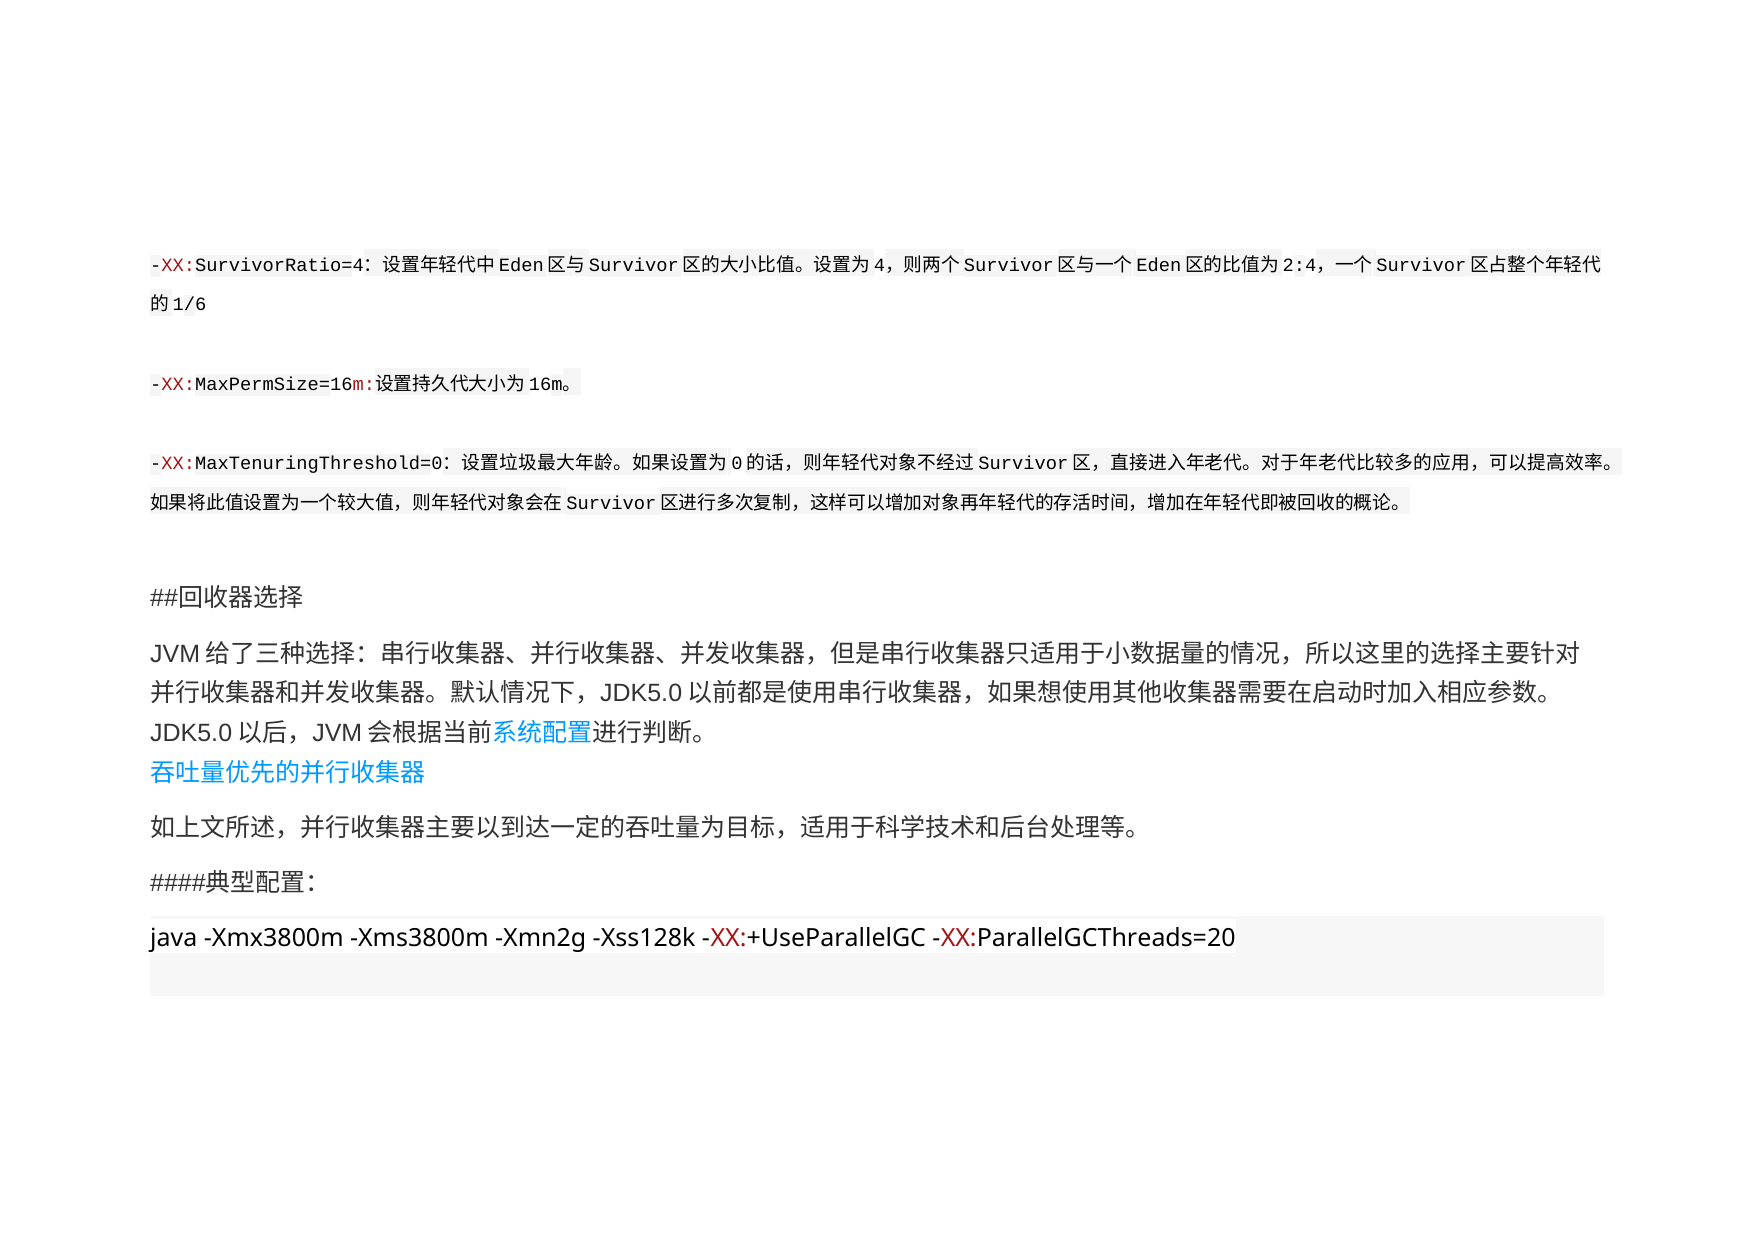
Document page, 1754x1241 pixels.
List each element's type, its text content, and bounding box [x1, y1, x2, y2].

text JVM给了三种选择：串行收集器、并行收集器、并发收集器，但是串行收集器只适用于小数据量的情况，所以这里的选择主要针对并行收集器和并发收集器。默认情况下，JDK5.0以前都是使用串行收集器，如果想使用其他收集器需要在启动时加入相应参数。JDK5.0以后，JVM会根据当前系统配置进行判断。 [150, 631, 1604, 751]
text java -Xmx3800m -Xms3800m -Xmn2g -Xss128k -XX:+UseParallelGC -XX:ParallelGCThreads=20 [150, 916, 1604, 956]
text -XX:SurvivorRatio=4：设置年轻代中Eden区与Survivor区的大小比值。设置为4，则两个Survivor区与一个Eden区的比值为2:4，一个Survivor区占整个年轻代的1/6 [150, 243, 1604, 322]
text -XX:MaxPermSize=16m:设置持久代大小为16m。 [150, 362, 1604, 402]
text 如上文所述，并行收集器主要以到达一定的吞吐量为目标，适用于科学技术和后台处理等。 [150, 806, 1604, 846]
text ####典型配置： [150, 861, 1604, 901]
text ##回收器选择 [150, 576, 1604, 616]
text -XX:MaxTenuringThreshold=0：设置垃圾最大年龄。如果设置为0的话，则年轻代对象不经过Survivor区，直接进入年老代。对于年老代比较多的应用，可以提高效率。如果将此值设置为一个较大值，则年轻代对象会在Survivor区进行多次复制，这样可以增加对象再年轻代的存活时间，增加在年轻代即被回收的概论。 [150, 441, 1604, 521]
text 吞吐量优先的并行收集器 [150, 751, 1604, 790]
